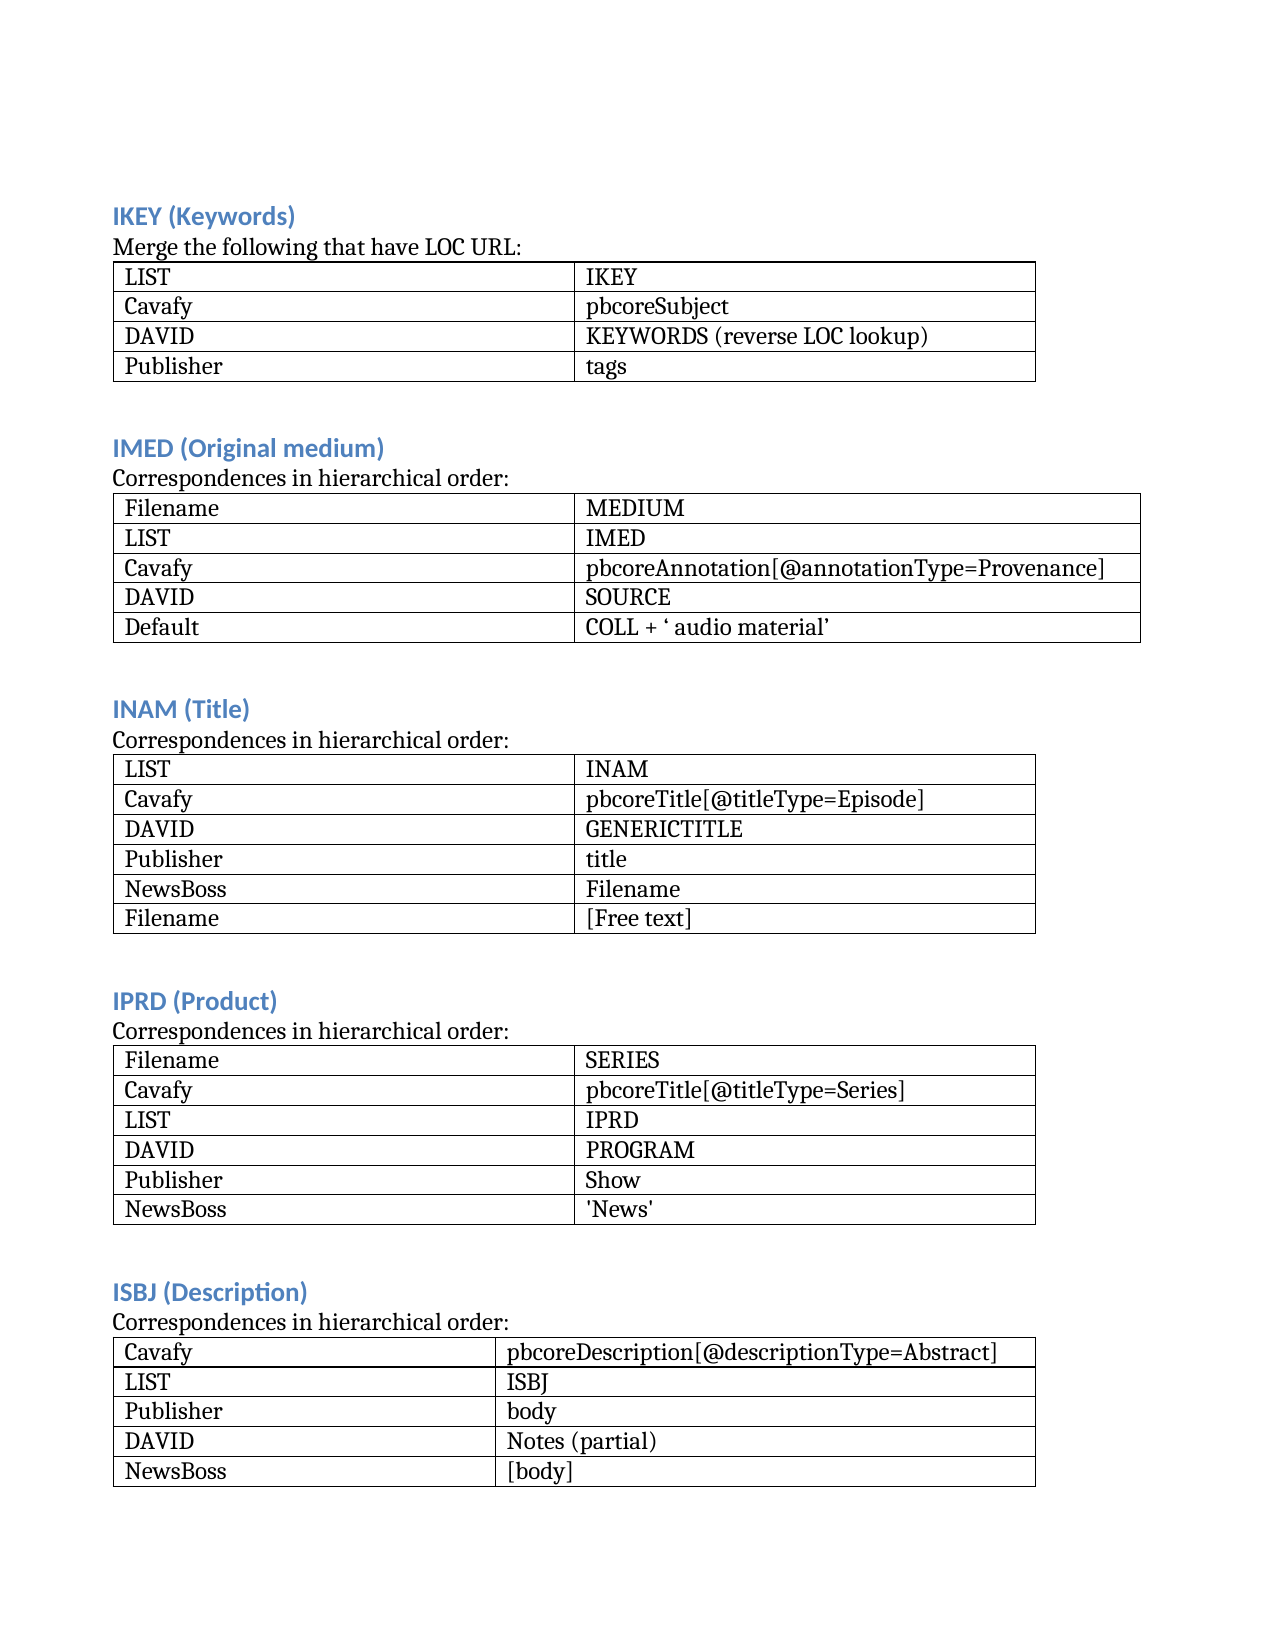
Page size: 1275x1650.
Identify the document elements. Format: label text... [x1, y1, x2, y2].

table_header pbcoreDescription[@descriptionType=Abstract] [496, 1338, 1035, 1366]
table_header INAM [575, 755, 1035, 784]
table_cell DAVID [114, 583, 574, 612]
table_cell LIST [114, 524, 574, 552]
table_cell NewsBoss [114, 1457, 495, 1486]
table_cell Notes (partial) [496, 1427, 1035, 1456]
table_cell DAVID [114, 815, 574, 844]
table_header Cavafy [114, 1338, 495, 1366]
table_cell Cavafy [114, 785, 574, 814]
table_header LIST [114, 755, 574, 784]
table_cell DAVID [114, 322, 574, 351]
table_cell KEYWORDS (reverse LOC lookup) [575, 322, 1035, 351]
subtitle IPRD (Product) [112, 984, 1162, 1017]
table_header LIST [114, 263, 574, 291]
table_cell GENERICTITLE [575, 815, 1035, 844]
table_header IKEY [575, 263, 1035, 291]
table_cell Cavafy [114, 292, 574, 321]
text Merge the following that have LOC URL: [112, 233, 1162, 261]
table_cell pbcoreTitle[@titleType=Episode] [575, 785, 1035, 814]
table_cell pbcoreTitle[@titleType=Series] [575, 1076, 1035, 1105]
table_header Filename [114, 1046, 574, 1075]
table_cell NewsBoss [114, 875, 574, 903]
subtitle ISBJ (Description) [112, 1275, 1162, 1308]
table_cell DAVID [114, 1136, 574, 1164]
table_header SERIES [575, 1046, 1035, 1075]
text Correspondences in hierarchical order: [112, 1017, 1162, 1045]
table_cell DAVID [114, 1427, 495, 1456]
table_cell Filename [575, 875, 1035, 903]
table_cell Filename [114, 904, 574, 933]
table_cell PROGRAM [575, 1136, 1035, 1164]
subtitle IMED (Original medium) [112, 431, 1162, 464]
text Correspondences in hierarchical order: [112, 1308, 1162, 1337]
table_cell Default [114, 613, 574, 642]
table_cell Publisher [114, 1166, 574, 1194]
subtitle INAM (Title) [112, 692, 1162, 726]
table_cell Publisher [114, 1397, 495, 1426]
table_cell ISBJ [496, 1368, 1035, 1396]
table_cell IPRD [575, 1106, 1035, 1135]
text Correspondences in hierarchical order: [112, 464, 1162, 493]
table_header MEDIUM [575, 494, 1140, 523]
table_cell IMED [575, 524, 1140, 552]
table_cell pbcoreSubject [575, 292, 1035, 321]
text Correspondences in hierarchical order: [112, 726, 1162, 754]
table_cell [Free text] [575, 904, 1035, 933]
table_cell LIST [114, 1106, 574, 1135]
table_cell title [575, 845, 1035, 873]
table_header Filename [114, 494, 574, 523]
table_cell pbcoreAnnotation[@annotationType=Provenance] [575, 554, 1140, 582]
table_cell body [496, 1397, 1035, 1426]
table_cell COLL + ‘ audio material’ [575, 613, 1140, 642]
table_cell [body] [496, 1457, 1035, 1486]
table_cell 'News' [575, 1195, 1035, 1224]
table_cell tags [575, 352, 1035, 381]
table_cell Publisher [114, 352, 574, 381]
table_cell LIST [114, 1368, 495, 1396]
table_cell Cavafy [114, 1076, 574, 1105]
table_cell SOURCE [575, 583, 1140, 612]
table_cell Publisher [114, 845, 574, 873]
table_cell NewsBoss [114, 1195, 574, 1224]
table_cell Cavafy [114, 554, 574, 582]
subtitle IKEY (Keywords) [112, 199, 1162, 233]
table_cell Show [575, 1166, 1035, 1194]
